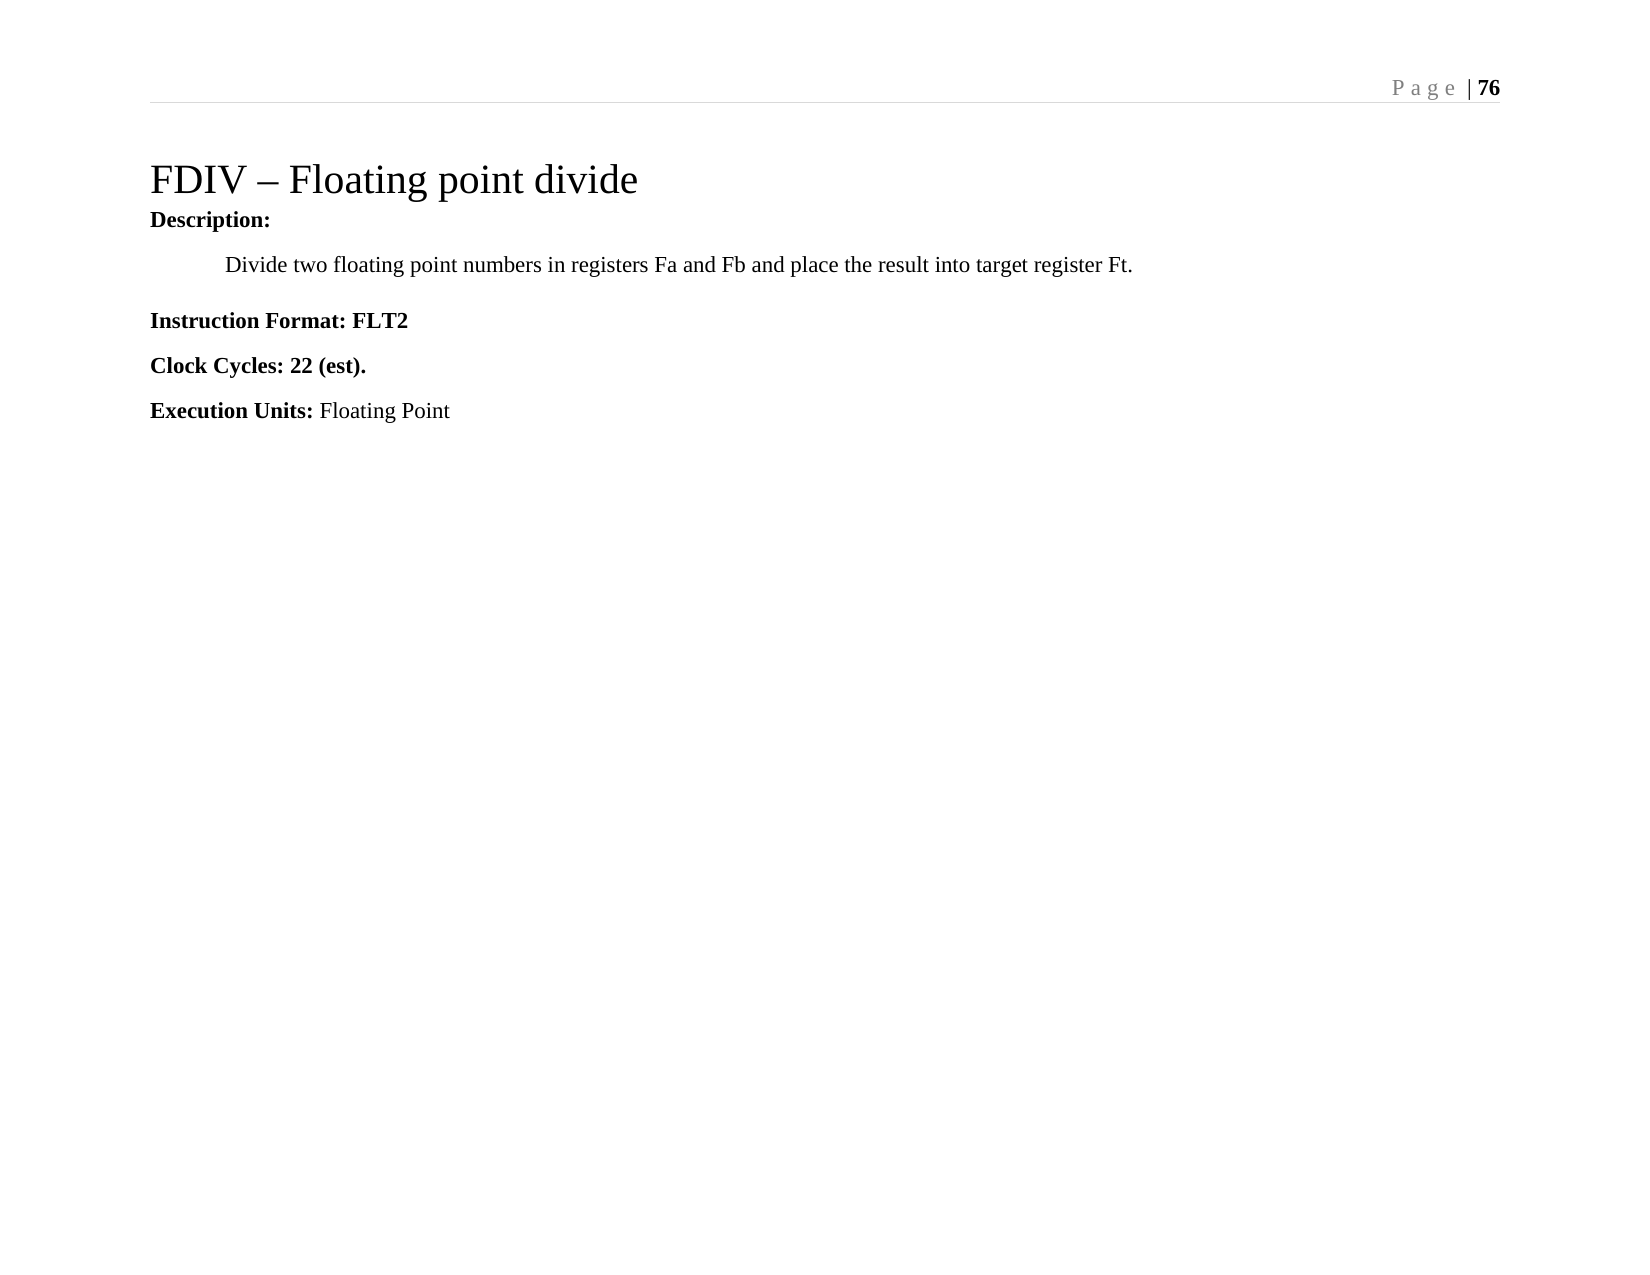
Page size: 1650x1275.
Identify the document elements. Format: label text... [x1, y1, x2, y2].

text Instruction Format: FLT2 [150, 307, 1500, 333]
text Divide two floating point numbers in registers Fa and Fb and place the result into target register Ft. [225, 251, 1500, 277]
text Clock Cycles: 22 (est). [150, 352, 1500, 378]
text Description: [150, 206, 1500, 232]
text Execution Units: Floating Point [150, 397, 1500, 424]
subtitle FDIV – Floating point divide [150, 154, 1500, 202]
